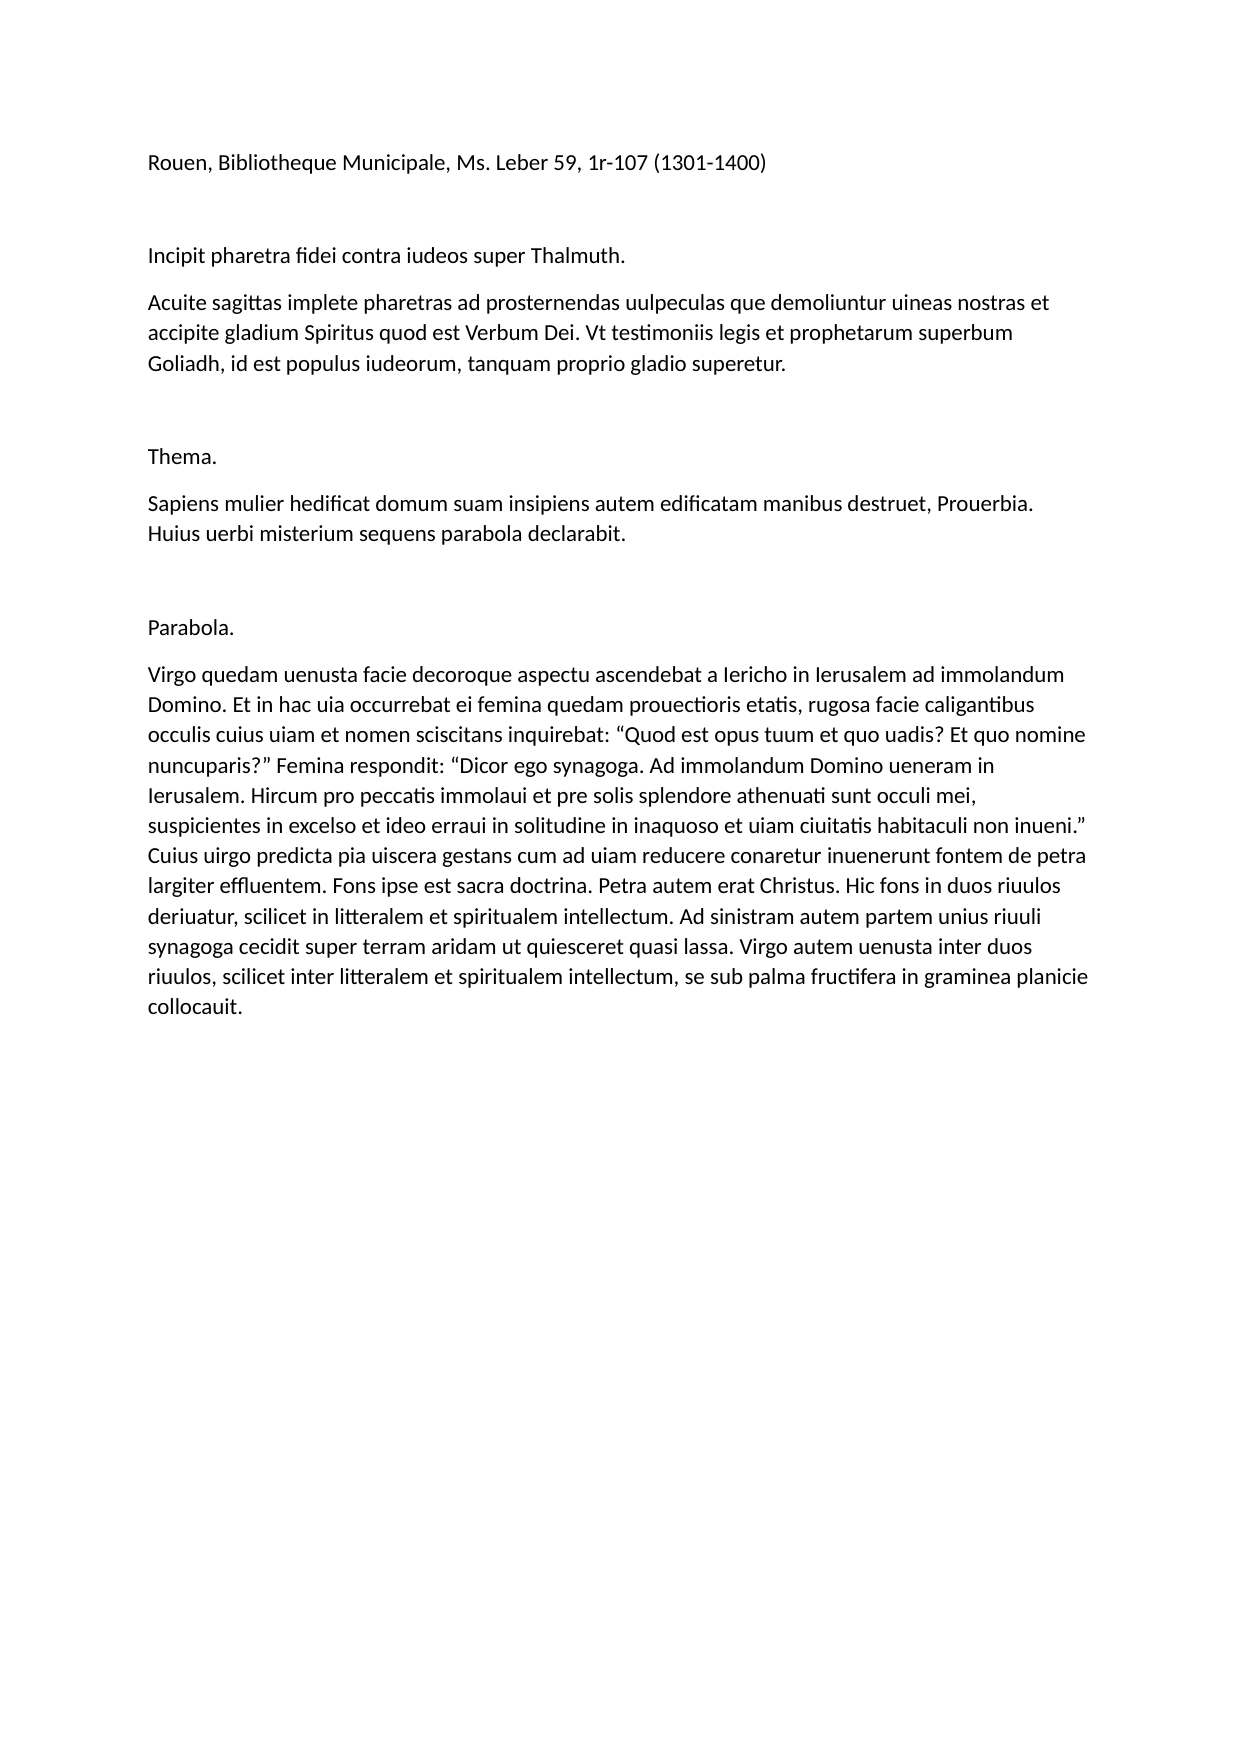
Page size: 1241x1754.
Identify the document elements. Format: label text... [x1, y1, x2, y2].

text Acuite sagittas implete pharetras ad prosternendas uulpeculas que demoliuntur uineas nostras et accipite gladium Spiritus quod est Verbum Dei. Vt testimoniis legis et prophetarum superbum Goliadh, id est populus iudeorum, tanquam proprio gladio superetur. [148, 288, 1093, 377]
text Thema. [148, 442, 1093, 470]
text Parabola. [148, 613, 1093, 641]
text Rouen, Bibliotheque Municipale, Ms. Leber 59, 1r-107 (1301-1400) [148, 148, 1093, 176]
text Virgo quedam uenusta facie decoroque aspectu ascendebat a Iericho in Ierusalem ad immolandum Domino. Et in hac uia occurrebat ei femina quedam prouectioris etatis, rugosa facie caligantibus occulis cuius uiam et nomen sciscitans inquirebat: “Quod est opus tuum et quo uadis? Et quo nomine nuncuparis?” Femina respondit: “Dicor ego synagoga. Ad immolandum Domino ueneram in Ierusalem. Hircum pro peccatis immolaui et pre solis splendore athenuati sunt occuli mei, suspicientes in excelso et ideo erraui in solitudine in inaquoso et uiam ciuitatis habitaculi non inueni.” Cuius uirgo predicta pia uiscera gestans cum ad uiam reducere conaretur inuenerunt fontem de petra largiter effluentem. Fons ipse est sacra doctrina. Petra autem erat Christus. Hic fons in duos riuulos deriuatur, scilicet in litteralem et spiritualem intellectum. Ad sinistram autem partem unius riuuli synagoga cecidit super terram aridam ut quiesceret quasi lassa. Virgo autem uenusta inter duos riuulos, scilicet inter litteralem et spiritualem intellectum, se sub palma fructifera in graminea planicie collocauit. [148, 660, 1093, 1020]
text Sapiens mulier hedificat domum suam insipiens autem edificatam manibus destruet, Prouerbia. Huius uerbi misterium sequens parabola declarabit. [148, 489, 1093, 547]
text Incipit pharetra fidei contra iudeos super Thalmuth. [148, 241, 1093, 269]
